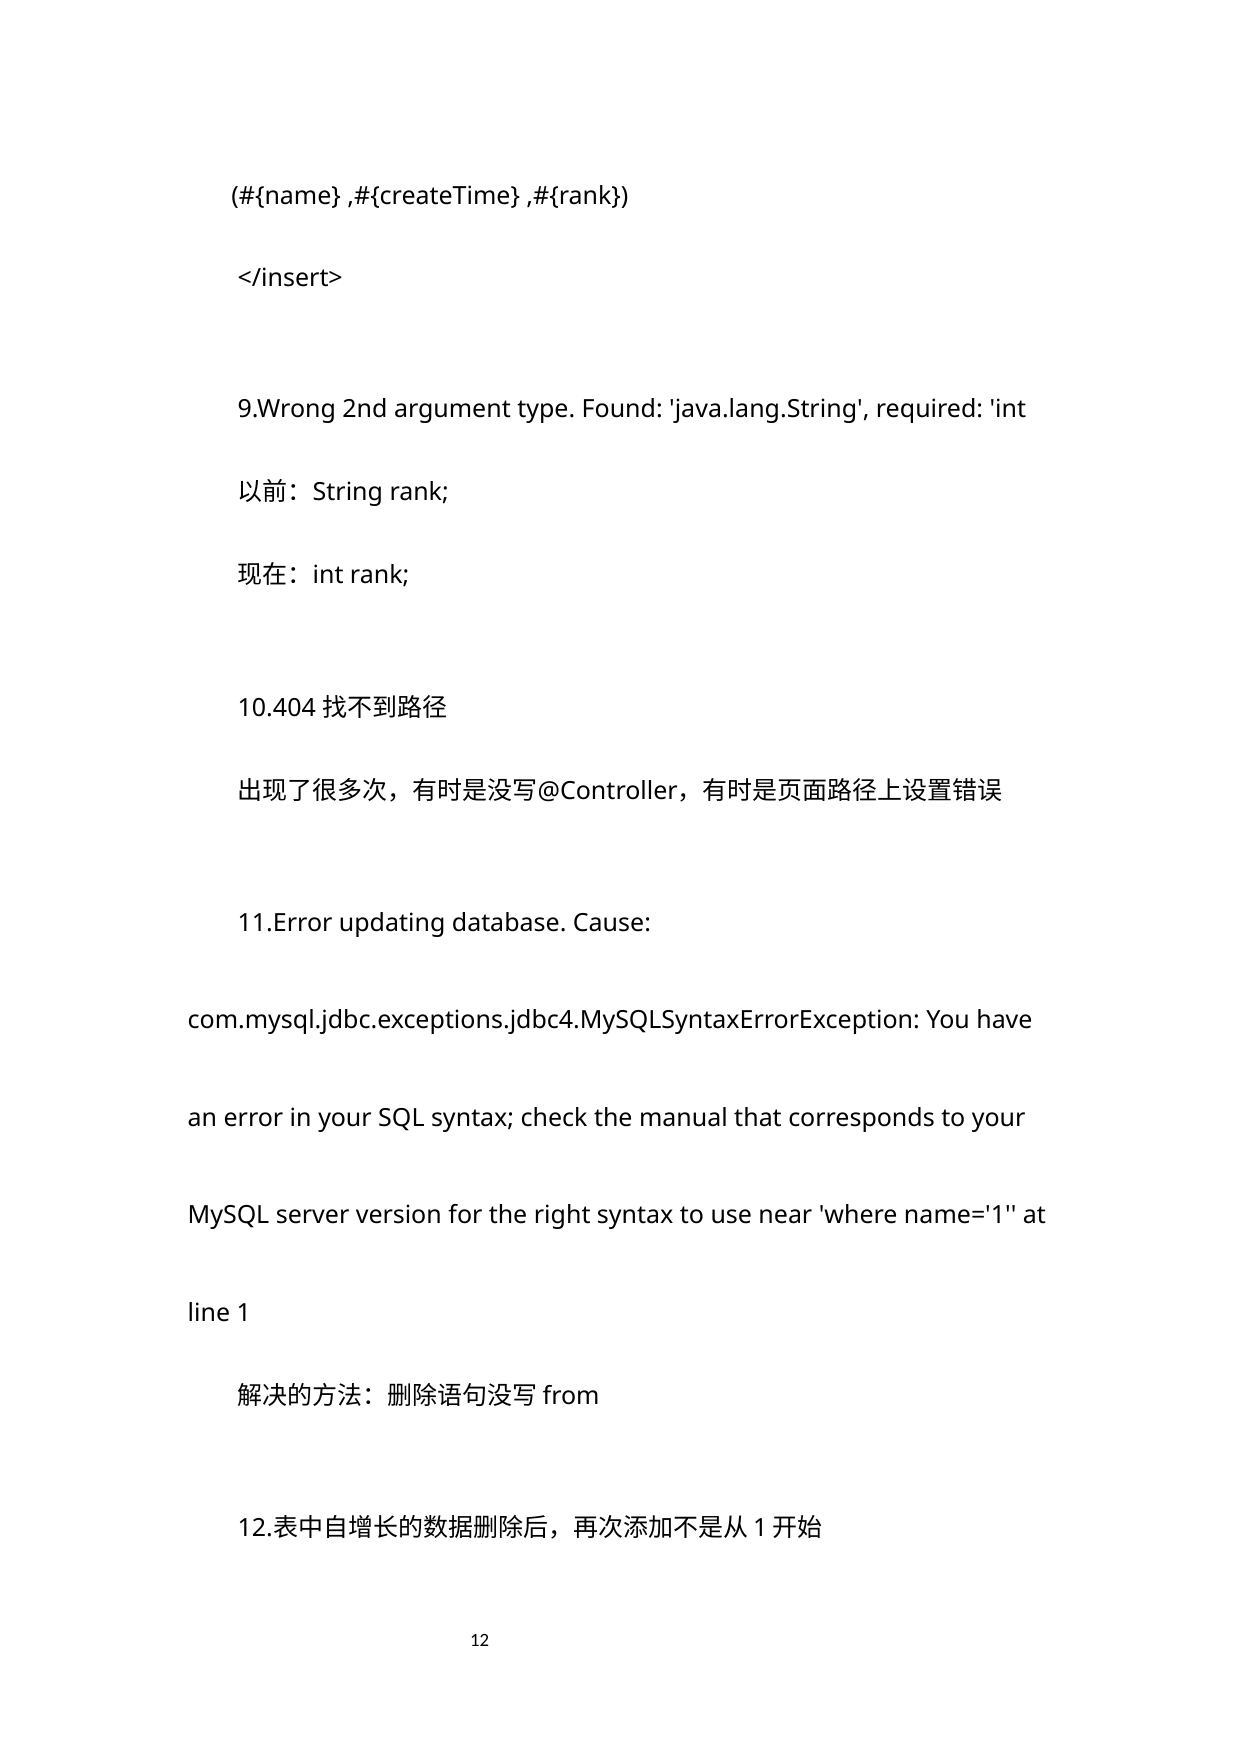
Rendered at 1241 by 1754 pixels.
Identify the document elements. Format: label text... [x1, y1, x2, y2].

list </insert> [187, 244, 1053, 309]
list 10.404 找不到路径 [187, 673, 1053, 738]
list 9.Wrong 2nd argument type. Found: 'java.lang.String', required: 'int [187, 375, 1053, 440]
list 以前：String rank; [187, 457, 1053, 522]
list 出现了很多次，有时是没写@Controller，有时是页面路径上设置错误 [187, 756, 1053, 821]
list 解决的方法：删除语句没写from [187, 1361, 1053, 1426]
list 现在：int rank; [187, 541, 1053, 606]
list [187, 162, 1053, 227]
list 11.Error updating database. Cause: com.mysql.jdbc.exceptions.jdbc4.MySQLSyntaxErrorException: You have an error in your SQL syntax; check the manual that corresponds to your MySQL server version for the right syntax to use near 'where name='1'' at line 1 [187, 889, 1053, 1344]
list 12.表中自增长的数据删除后，再次添加不是从1开始 [187, 1493, 1053, 1558]
